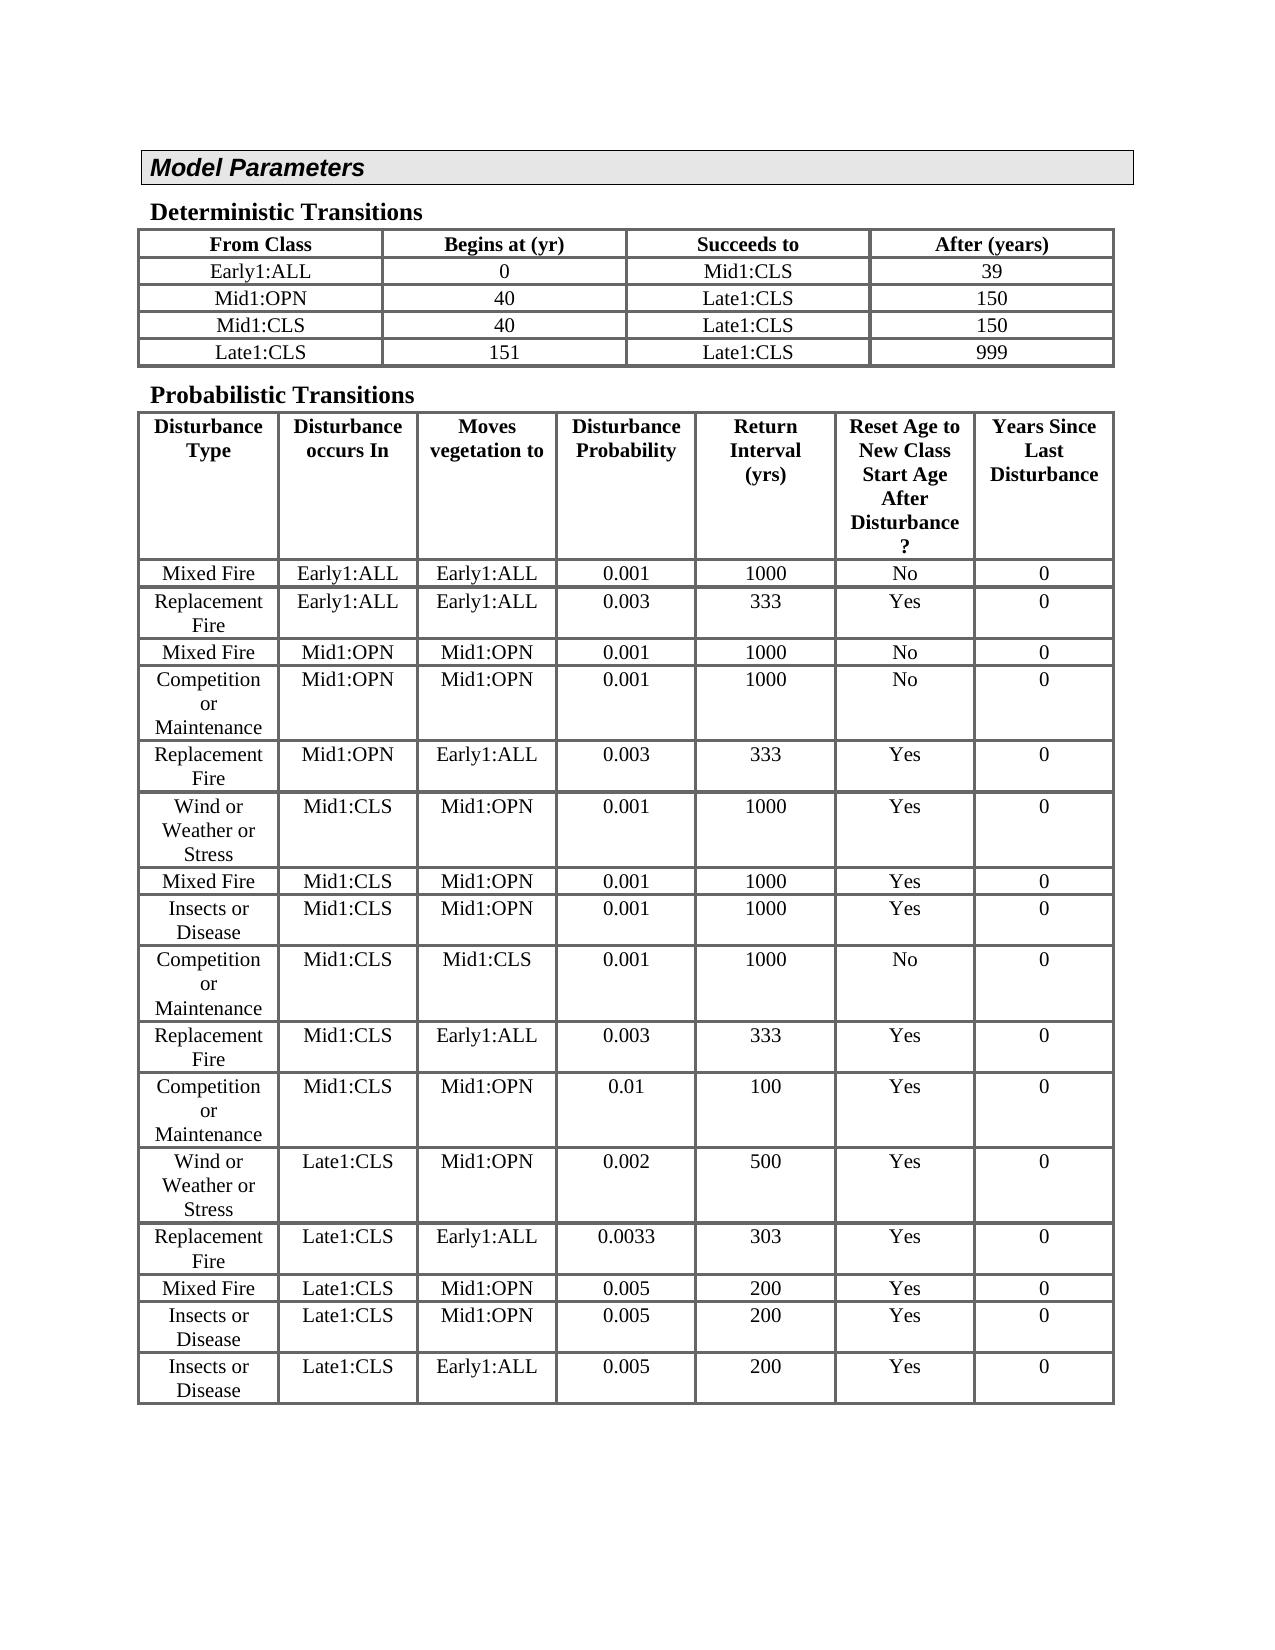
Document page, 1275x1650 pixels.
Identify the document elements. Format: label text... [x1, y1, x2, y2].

table_cell Mixed Fire [140, 640, 277, 664]
table_cell Late1:CLS [140, 340, 381, 364]
table_cell Insects or Disease [140, 896, 277, 944]
table_header From Class [140, 231, 381, 256]
table_cell 1000 [697, 561, 834, 585]
text Deterministic Transitions [150, 197, 1125, 226]
table_cell Yes [837, 1074, 973, 1146]
table_cell 0 [976, 1074, 1112, 1146]
table_cell 0 [976, 561, 1112, 585]
table_cell Mid1:OPN [419, 1074, 555, 1146]
table_header Succeeds to [628, 231, 868, 256]
table_cell Yes [837, 1149, 973, 1221]
table_cell Late1:CLS [280, 1225, 416, 1273]
table_cell No [837, 667, 973, 739]
table_cell Wind or Weather or Stress [140, 1149, 277, 1221]
table_cell 0.002 [558, 1149, 694, 1221]
table_cell Competition or Maintenance [140, 1074, 277, 1146]
table_cell 0.001 [558, 640, 694, 664]
table_cell 0.001 [558, 869, 694, 893]
table_cell 1000 [697, 640, 834, 664]
table_cell 0.005 [558, 1354, 694, 1402]
table_cell Replacement Fire [140, 589, 277, 637]
table_cell 0.001 [558, 896, 694, 944]
table_cell Mid1:CLS [628, 259, 868, 283]
table_cell Yes [837, 896, 973, 944]
table_cell 0 [976, 742, 1112, 790]
table_cell 1000 [697, 869, 834, 893]
table_cell 0.003 [558, 1023, 694, 1071]
table_cell 0.003 [558, 589, 694, 637]
table_header Reset Age to New Class Start Age After Disturbance? [837, 414, 973, 558]
table_cell Competition or Maintenance [140, 947, 277, 1019]
table_cell 0.01 [558, 1074, 694, 1146]
table_cell Replacement Fire [140, 1023, 277, 1071]
table_cell Early1:ALL [419, 1354, 555, 1402]
table_cell Late1:CLS [628, 340, 868, 364]
table_cell 0 [976, 1276, 1112, 1300]
table_cell Insects or Disease [140, 1303, 277, 1351]
table_cell 0.005 [558, 1276, 694, 1300]
table_cell 0 [976, 640, 1112, 664]
table_cell Late1:CLS [280, 1149, 416, 1221]
table_cell Yes [837, 1354, 973, 1402]
table_header Moves vegetation to [419, 414, 555, 558]
table_header Years Since Last Disturbance [976, 414, 1112, 558]
table_cell 0 [976, 589, 1112, 637]
table_cell Yes [837, 1276, 973, 1300]
table_header After (years) [872, 231, 1112, 256]
table_cell 39 [872, 259, 1112, 283]
table_cell 303 [697, 1225, 834, 1273]
text Model Parameters [142, 151, 1133, 184]
table_cell 151 [384, 340, 625, 364]
table_cell Mid1:CLS [140, 313, 381, 337]
table_cell No [837, 640, 973, 664]
table_cell No [837, 561, 973, 585]
table_cell Replacement Fire [140, 742, 277, 790]
table_cell 0 [976, 896, 1112, 944]
table_cell Mid1:OPN [419, 869, 555, 893]
table_cell Mid1:CLS [280, 1074, 416, 1146]
table_cell 150 [872, 313, 1112, 337]
table_cell Mid1:OPN [419, 794, 555, 866]
table_cell No [837, 947, 973, 1019]
table_cell Early1:ALL [280, 589, 416, 637]
table_cell Mixed Fire [140, 1276, 277, 1300]
table_cell 500 [697, 1149, 834, 1221]
table_cell 0.001 [558, 561, 694, 585]
table_header Disturbance occurs In [280, 414, 416, 558]
table_cell 0.005 [558, 1303, 694, 1351]
table_cell 0 [976, 794, 1112, 866]
table_cell Wind or Weather or Stress [140, 794, 277, 866]
table_cell Insects or Disease [140, 1354, 277, 1402]
table_cell 0 [976, 947, 1112, 1019]
table_cell Mid1:CLS [419, 947, 555, 1019]
table_cell Replacement Fire [140, 1225, 277, 1273]
table_cell Competition or Maintenance [140, 667, 277, 739]
table_header Disturbance Type [140, 414, 277, 558]
table_cell 1000 [697, 947, 834, 1019]
table_cell Late1:CLS [280, 1303, 416, 1351]
table_header Begins at (yr) [384, 231, 625, 256]
table_cell 1000 [697, 896, 834, 944]
table_cell Early1:ALL [419, 1225, 555, 1273]
table_cell Early1:ALL [140, 259, 381, 283]
table_cell 0.001 [558, 947, 694, 1019]
table_cell 0 [976, 1149, 1112, 1221]
table_cell 0 [384, 259, 625, 283]
table_cell Yes [837, 1023, 973, 1071]
table_header Disturbance Probability [558, 414, 694, 558]
table_cell Yes [837, 1303, 973, 1351]
table_cell 333 [697, 1023, 834, 1071]
table_cell Yes [837, 1225, 973, 1273]
table_cell Mid1:OPN [280, 742, 416, 790]
table_cell 0 [976, 869, 1112, 893]
table_cell Early1:ALL [419, 1023, 555, 1071]
table_cell Early1:ALL [419, 742, 555, 790]
table_cell 333 [697, 742, 834, 790]
table_cell 40 [384, 286, 625, 310]
table_cell Mid1:OPN [140, 286, 381, 310]
table_cell Mid1:OPN [419, 1149, 555, 1221]
table_cell Mid1:OPN [419, 640, 555, 664]
table_cell Mid1:CLS [280, 1023, 416, 1071]
table_cell 0 [976, 1023, 1112, 1071]
table_cell Early1:ALL [419, 589, 555, 637]
table_cell Mid1:OPN [280, 640, 416, 664]
text Probabilistic Transitions [150, 380, 1125, 409]
table_cell 0 [976, 1354, 1112, 1402]
table_cell 0.003 [558, 742, 694, 790]
table_cell Late1:CLS [628, 286, 868, 310]
table_cell Mid1:OPN [419, 896, 555, 944]
table_cell Mid1:OPN [419, 1276, 555, 1300]
table_cell Mid1:OPN [280, 667, 416, 739]
table_cell 200 [697, 1303, 834, 1351]
table_cell 333 [697, 589, 834, 637]
table_cell Mixed Fire [140, 869, 277, 893]
table_cell 999 [872, 340, 1112, 364]
table_cell 150 [872, 286, 1112, 310]
table_cell Mid1:CLS [280, 896, 416, 944]
table_cell 1000 [697, 667, 834, 739]
table_cell Early1:ALL [419, 561, 555, 585]
table_cell 100 [697, 1074, 834, 1146]
table_cell 0 [976, 1225, 1112, 1273]
table_cell Mixed Fire [140, 561, 277, 585]
table_cell Mid1:OPN [419, 1303, 555, 1351]
table_cell Late1:CLS [280, 1276, 416, 1300]
table_cell 0.001 [558, 794, 694, 866]
table_header Return Interval (yrs) [697, 414, 834, 558]
table_cell 40 [384, 313, 625, 337]
table_cell 200 [697, 1276, 834, 1300]
table_cell Mid1:CLS [280, 947, 416, 1019]
table_cell Yes [837, 589, 973, 637]
table_cell 0.001 [558, 667, 694, 739]
table_cell Late1:CLS [628, 313, 868, 337]
table_cell Yes [837, 742, 973, 790]
table_cell 1000 [697, 794, 834, 866]
table_cell Mid1:CLS [280, 869, 416, 893]
table_cell 0.0033 [558, 1225, 694, 1273]
table_cell Early1:ALL [280, 561, 416, 585]
table_cell Mid1:CLS [280, 794, 416, 866]
table_cell 200 [697, 1354, 834, 1402]
table_cell Yes [837, 794, 973, 866]
table_cell Late1:CLS [280, 1354, 416, 1402]
table_cell Mid1:OPN [419, 667, 555, 739]
table_cell Yes [837, 869, 973, 893]
table_cell 0 [976, 667, 1112, 739]
table_cell 0 [976, 1303, 1112, 1351]
